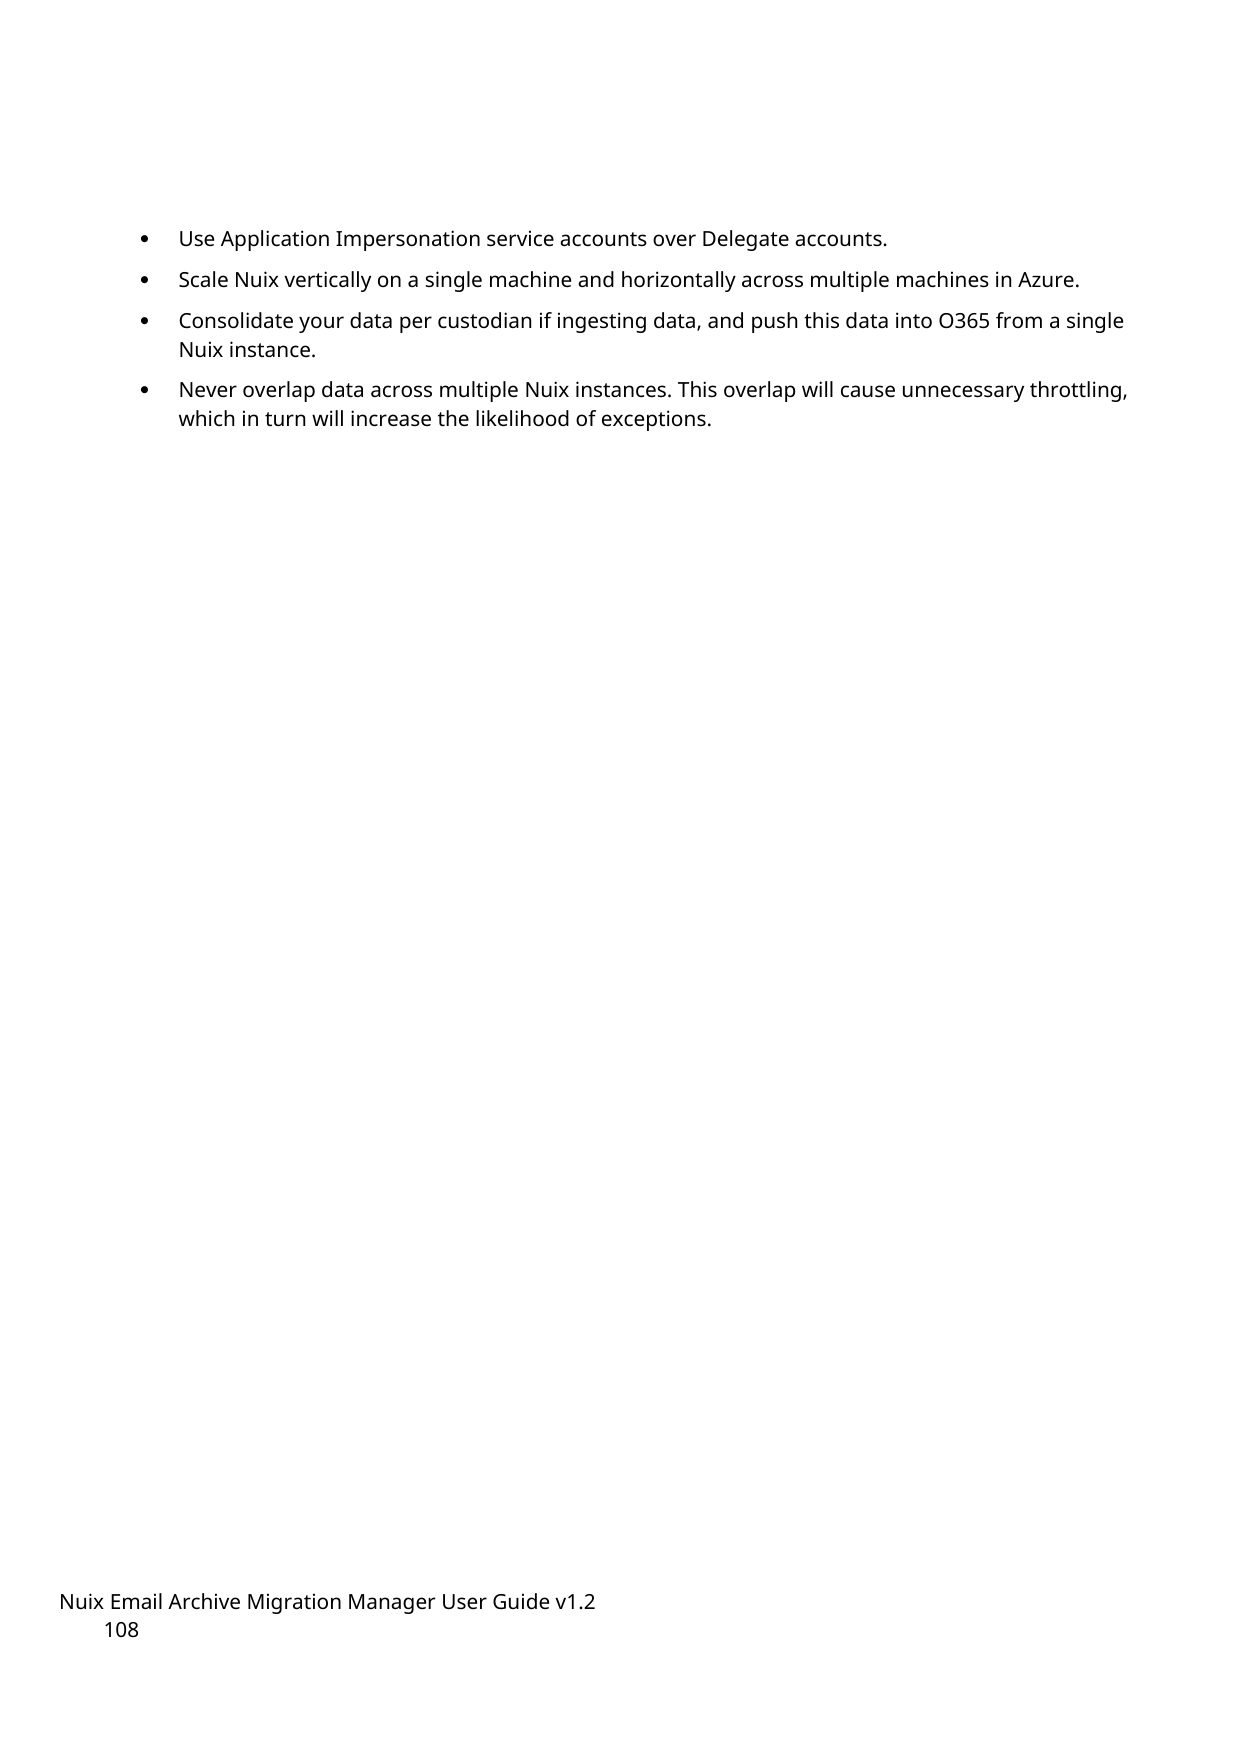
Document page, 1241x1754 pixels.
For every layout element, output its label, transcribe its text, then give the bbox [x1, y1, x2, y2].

list Never overlap data across multiple Nuix instances. This overlap will cause unnecessary throttling, which in turn will increase the likelihood of exceptions. [141, 376, 1152, 432]
list Use Application Impersonation service accounts over Delegate accounts. [141, 224, 1152, 253]
list Scale Nuix vertically on a single machine and horizontally across multiple machines in Azure. [141, 265, 1152, 294]
list Consolidate your data per custodian if ingesting data, and push this data into O365 from a single Nuix instance. [141, 306, 1152, 363]
